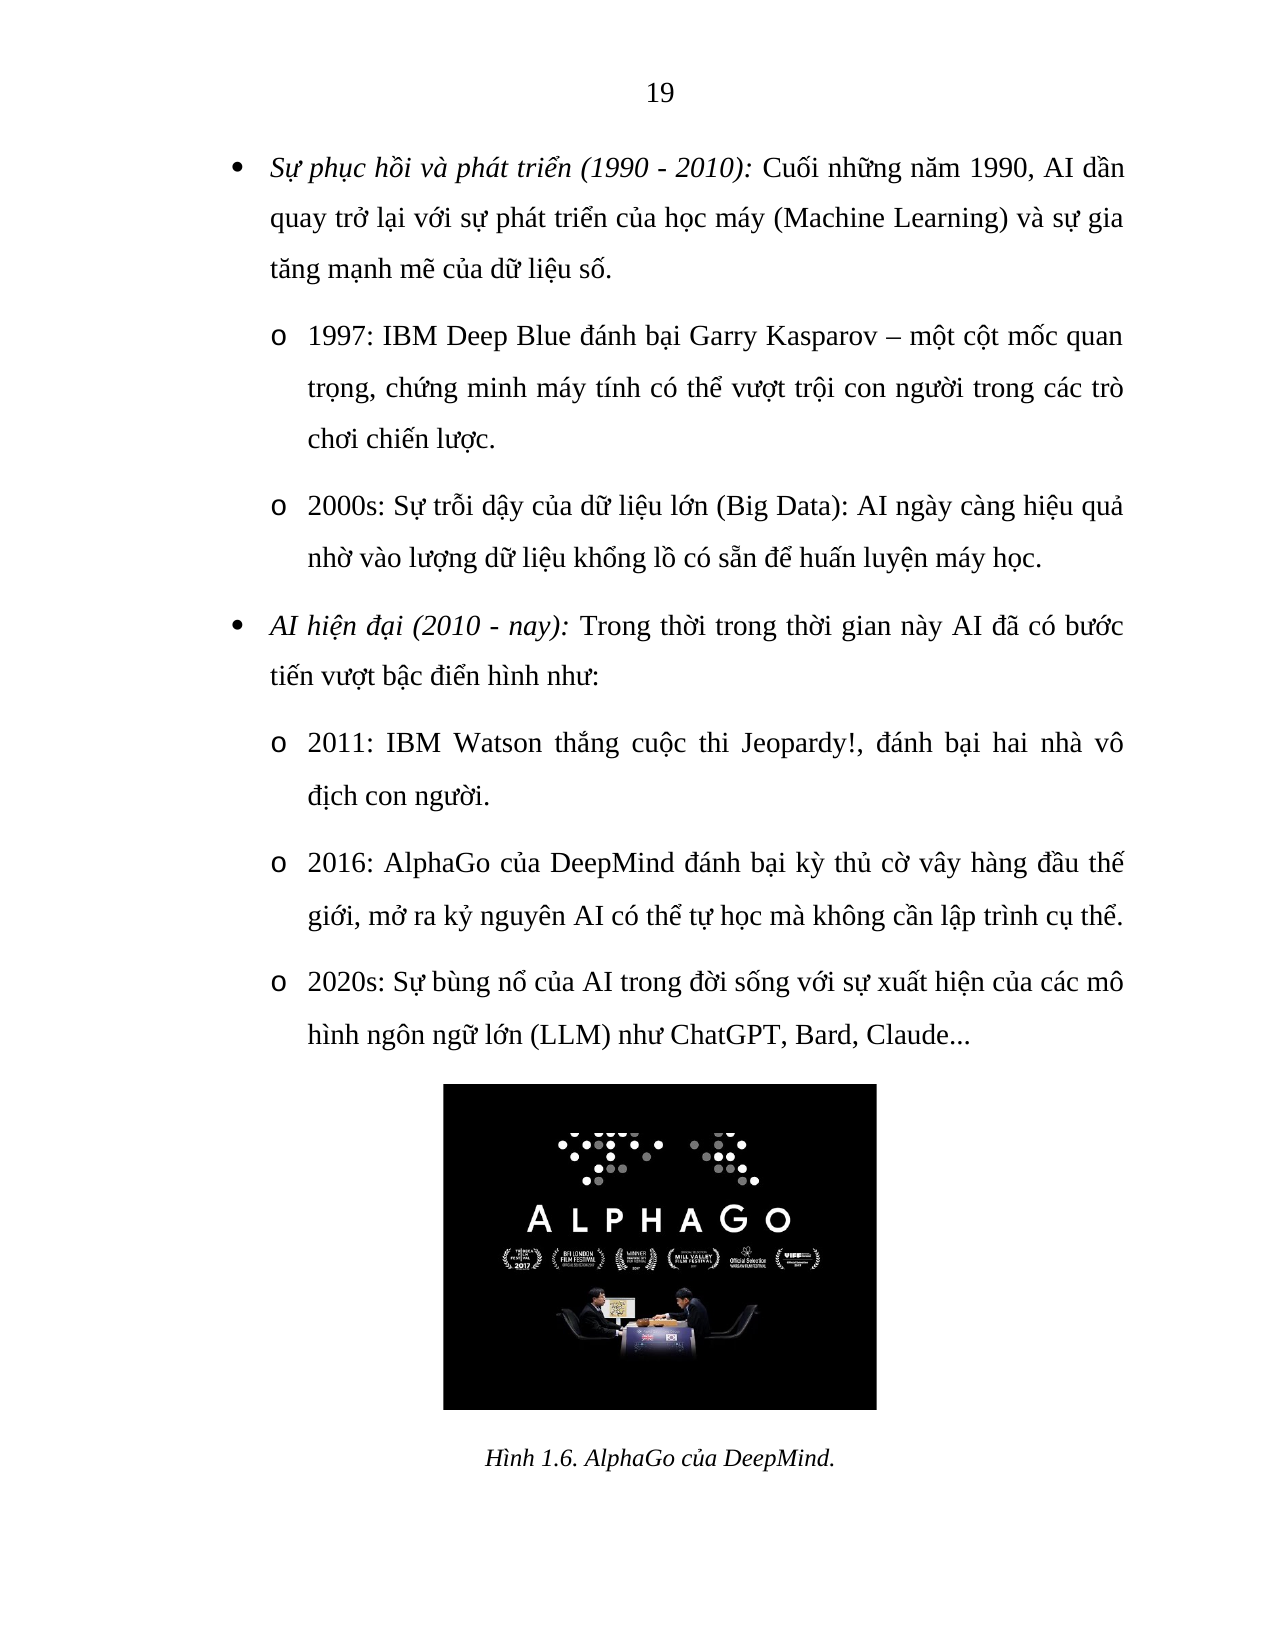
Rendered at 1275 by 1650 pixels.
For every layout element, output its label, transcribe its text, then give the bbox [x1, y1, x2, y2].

picture [443, 1084, 877, 1410]
list Sự phục hồi và phát triển (1990 - 2010): Cuối những năm 1990, AI dần quay trở lại với sự phát triển của học máy (Machine Learning) và sự gia tăng mạnh mẽ của dữ liệu số. [232, 150, 1125, 284]
list 2011: IBM Watson thắng cuộc thi Jeopardy!, đánh bại hai nhà vô địch con người. [270, 725, 1125, 811]
list 2020s: Sự bùng nổ của AI trong đời sống với sự xuất hiện của các mô hình ngôn ngữ lớn (LLM) như ChatGPT, Bard, Claude... [270, 964, 1125, 1051]
list 2016: AlphaGo của DeepMind đánh bại kỳ thủ cờ vây hàng đầu thế giới, mở ra kỷ nguyên AI có thể tự học mà không cần lập trình cụ thể. [270, 845, 1125, 931]
list AI hiện đại (2010 - nay): Trong thời trong thời gian này AI đã có bước tiến vượt bậc điển hình như: [232, 608, 1125, 692]
list 1997: IBM Deep Blue đánh bại Garry Kasparov – một cột mốc quan trọng, chứng minh máy tính có thể vượt trội con người trong các trò chơi chiến lược. [270, 318, 1125, 454]
list 2000s: Sự trỗi dậy của dữ liệu lớn (Big Data): AI ngày càng hiệu quả nhờ vào lượng dữ liệu khổng lồ có sẵn để huấn luyện máy học. [270, 488, 1125, 574]
text Hình 1.6. AlphaGo của DeepMind. [195, 1443, 1125, 1472]
